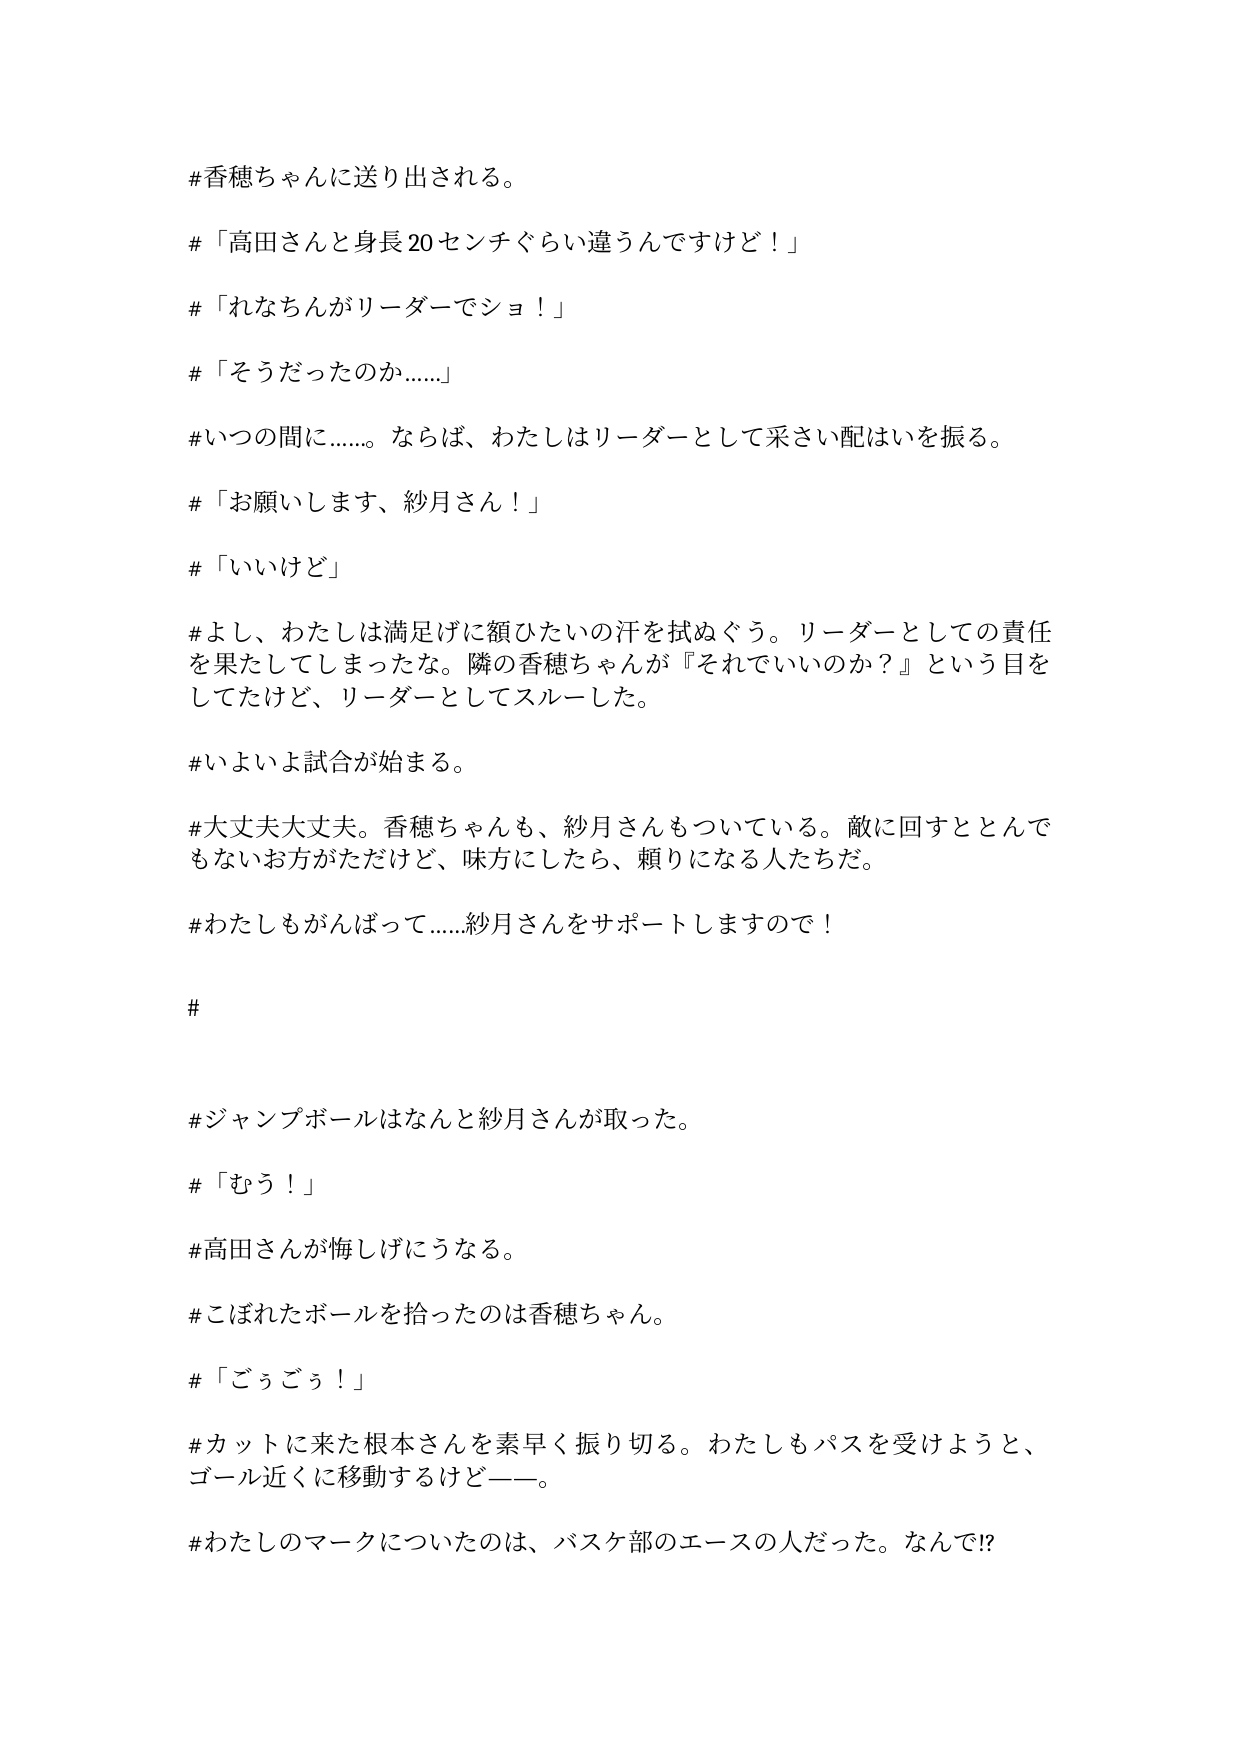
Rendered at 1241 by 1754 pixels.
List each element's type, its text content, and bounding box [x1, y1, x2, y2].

text #「むう！」 [187, 1169, 1053, 1202]
text #「ごぅごぅ！」 [187, 1364, 1053, 1397]
text #「そうだったのか……」 [187, 357, 1053, 389]
text #「れなちんがリーダーでショ！」 [187, 292, 1053, 324]
text #こぼれたボールを拾ったのは香穂ちゃん。 [187, 1299, 1053, 1332]
text #ジャンプボールはなんと紗月さんが取った。 [187, 1104, 1053, 1137]
text #いつの間に……。ならば、わたしはリーダーとして采さい配はいを振る。 [187, 422, 1053, 454]
text # [187, 974, 1053, 1039]
text #カットに来た根本さんを素早く振り切る。わたしもパスを受けようと、ゴール近くに移動するけど――。 [187, 1429, 1053, 1494]
text #「お願いします、紗月さん！」 [187, 487, 1053, 519]
text #「いいけど」 [187, 552, 1053, 584]
text #いよいよ試合が始まる。 [187, 747, 1053, 779]
text #わたしのマークについたのは、バスケ部のエースの人だった。なんで!? [187, 1527, 1053, 1559]
text #大丈夫大丈夫。香穂ちゃんも、紗月さんもついている。敵に回すととんでもないお方がただけど、味方にしたら、頼りになる人たちだ。 [187, 812, 1053, 877]
text #高田さんが悔しげにうなる。 [187, 1234, 1053, 1267]
text #香穂ちゃんに送り出される。 [187, 162, 1053, 194]
text #よし、わたしは満足げに額ひたいの汗を拭ぬぐう。リーダーとしての責任を果たしてしまったな。隣の香穂ちゃんが『それでいいのか？』という目をしてたけど、リーダーとしてスルーした。 [187, 617, 1053, 714]
text #「高田さんと身長20センチぐらい違うんですけど！」 [187, 227, 1053, 259]
text #わたしもがんばって……紗月さんをサポートしますので！ [187, 909, 1053, 942]
